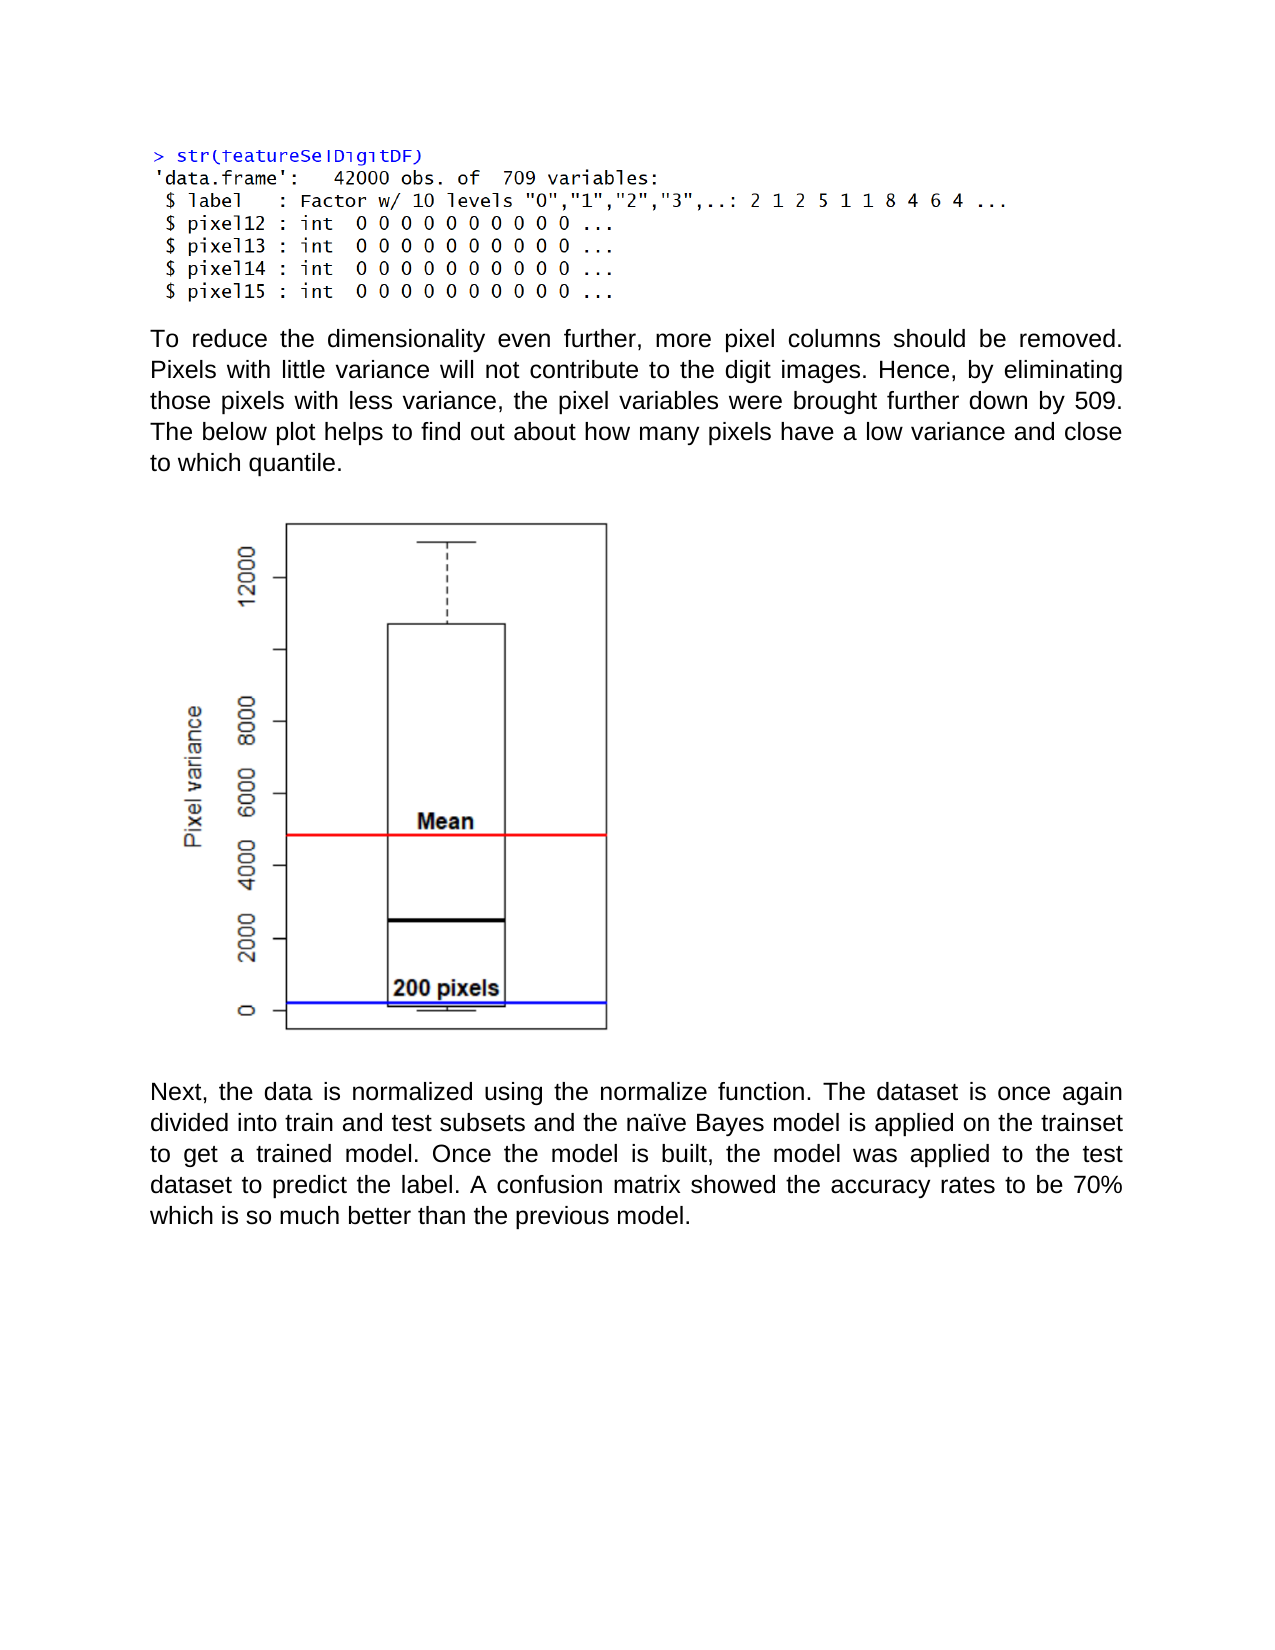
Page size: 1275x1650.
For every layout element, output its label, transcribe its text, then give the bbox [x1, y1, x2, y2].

text Next, the data is normalized using the normalize function. The dataset is once again divided into train and test subsets and the naïve Bayes model is applied on the trainset to get a trained model. Once the model is built, the model was applied to the test dataset to predict the label. A confusion matrix showed the accuracy rates to be 70% which is so much better than the previous model. [150, 1077, 1125, 1230]
text To reduce the dimensionality even further, more pixel columns should be removed. Pixels with little variance will not contribute to the digit images. Hence, by eliminating those pixels with less variance, the pixel variables were brought further down by 509. The below plot helps to find out about how many pixels have a low variance and close to which quantile. [150, 324, 1125, 477]
picture [150, 150, 1024, 305]
picture [150, 495, 729, 1059]
